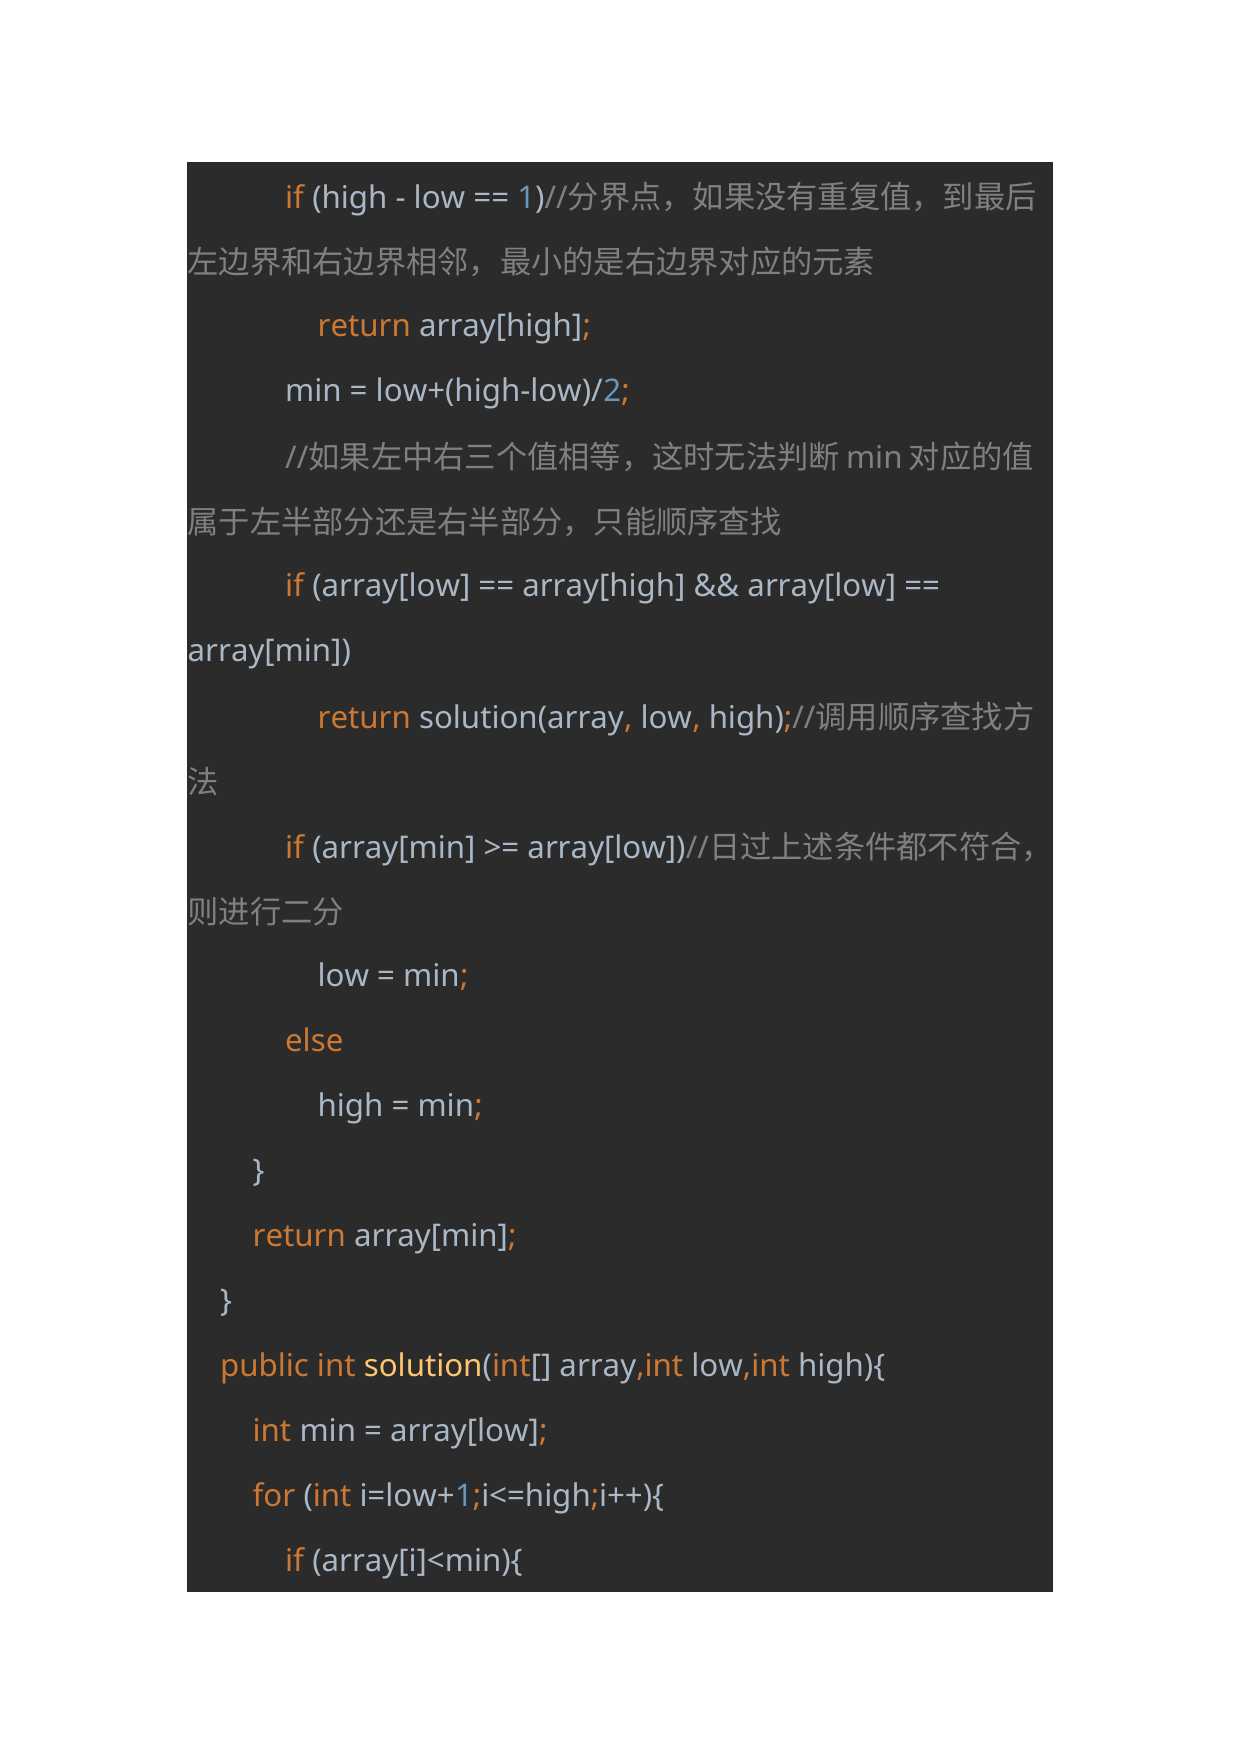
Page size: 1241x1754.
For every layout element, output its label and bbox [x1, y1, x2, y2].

text [187, 162, 1053, 1592]
